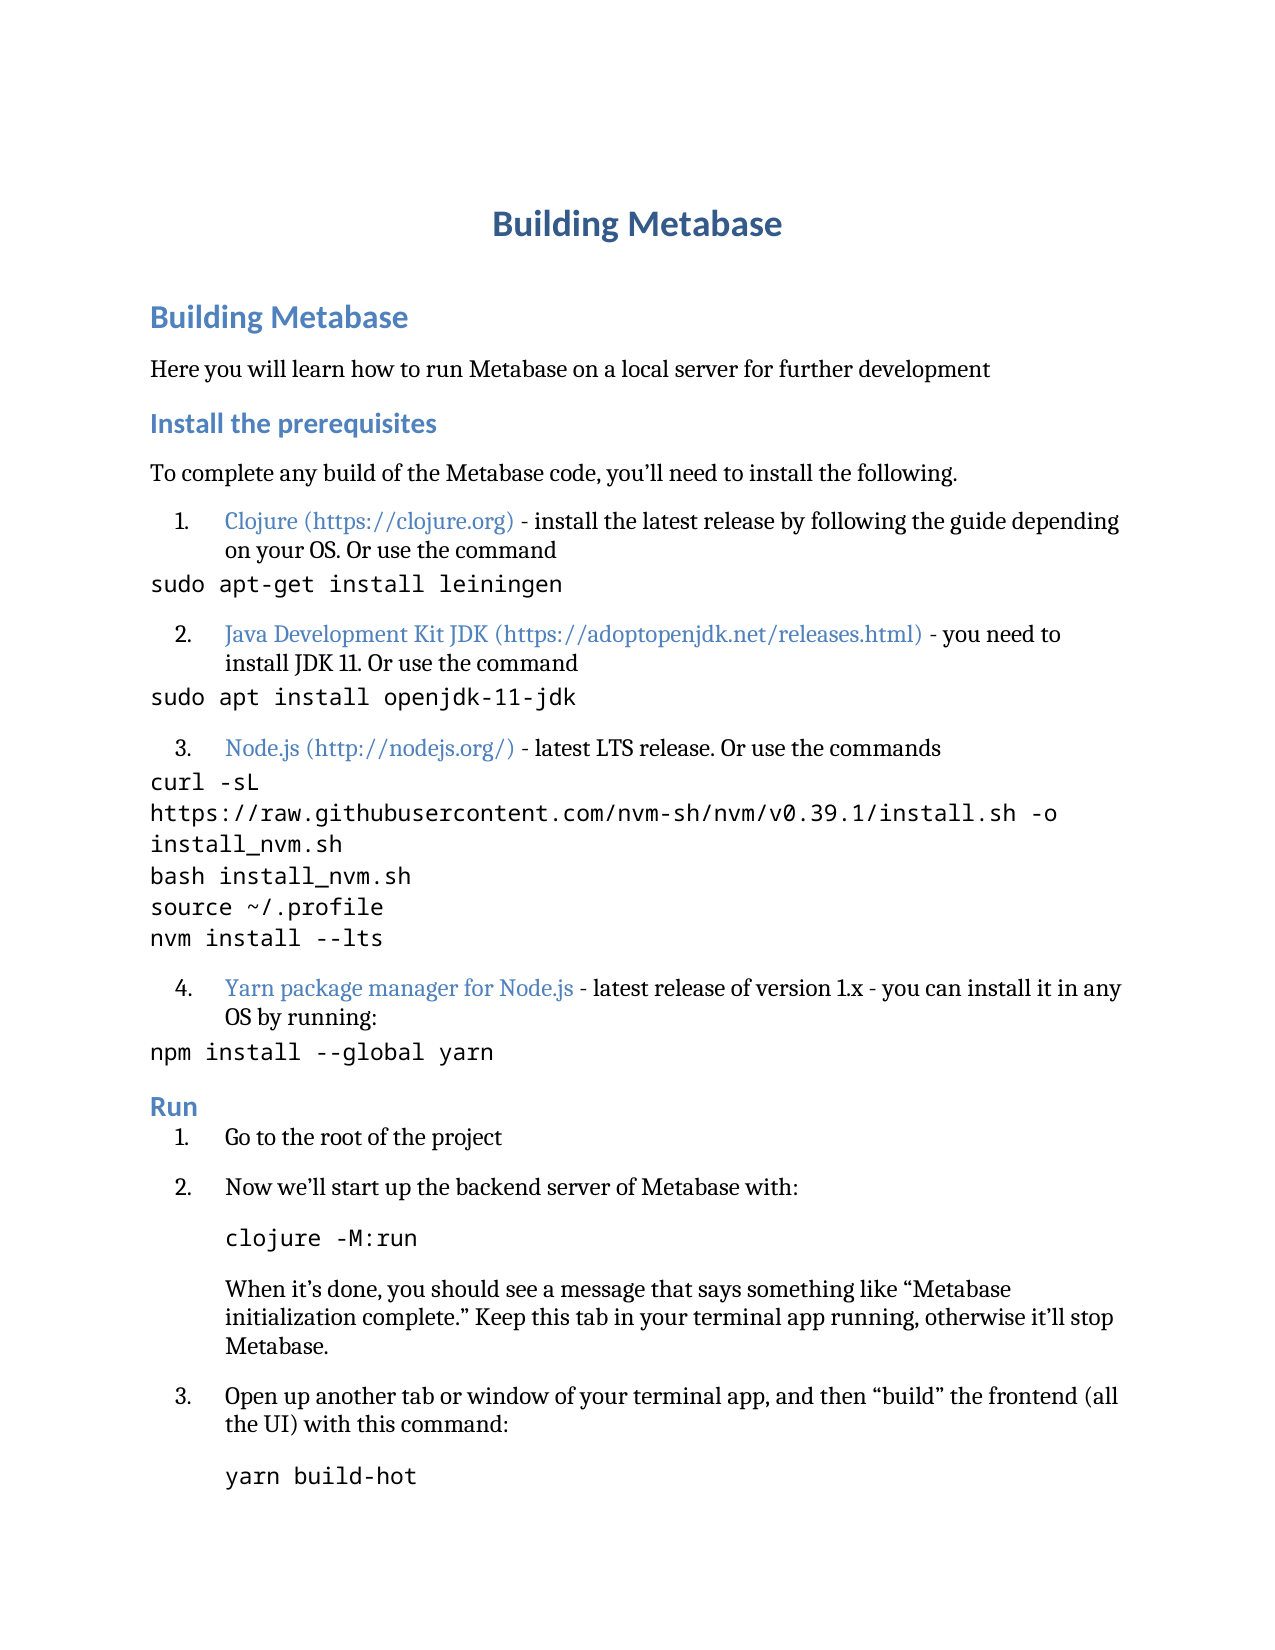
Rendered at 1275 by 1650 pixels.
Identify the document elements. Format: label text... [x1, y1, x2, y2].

list yarn build-hot [175, 1460, 1125, 1491]
list Node.js (http://nodejs.org/) - latest LTS release. Or use the commands [175, 733, 1125, 762]
subtitle Building Metabase [150, 296, 1125, 337]
list Go to the root of the project [175, 1123, 1125, 1152]
subtitle Install the prerequisites [150, 405, 1125, 441]
list Yarn package manager for Node.js - latest release of version 1.x - you can install it in any OS by running: [175, 974, 1125, 1032]
text npm install --global yarn [150, 1036, 1125, 1067]
text Here you will learn how to run Metabase on a local server for further development [150, 355, 1125, 384]
text sudo apt-get install leiningen [150, 568, 1125, 599]
text To complete any build of the Metabase code, you’ll need to install the following. [150, 459, 1125, 488]
text curl -sL https://raw.githubusercontent.com/nvm-sh/nvm/v0.39.1/install.sh -o install_nvm.sh bash install_nvm.sh source ~/.profile nvm install --lts [150, 766, 1125, 953]
subtitle Run [150, 1088, 1125, 1123]
text sudo apt install openjdk-11-jdk [150, 681, 1125, 713]
list Clojure (https://clojure.org) - install the latest release by following the guide depending on your OS. Or use the command [175, 507, 1125, 564]
list Java Development Kit JDK (https://adoptopenjdk.net/releases.html) - you need to install JDK 11. Or use the command [175, 620, 1125, 678]
list Now we’ll start up the backend server of Metabase with: [175, 1173, 1125, 1202]
list clojure -M:run [175, 1222, 1125, 1254]
list Open up another tab or window of your terminal app, and then “build” the frontend (all the UI) with this command: [175, 1382, 1125, 1439]
title Building Metabase [150, 200, 1125, 246]
list When it’s done, you should see a message that says something like “Metabase initialization complete.” Keep this tab in your terminal app running, otherwise it’ll stop Metabase. [175, 1274, 1125, 1361]
